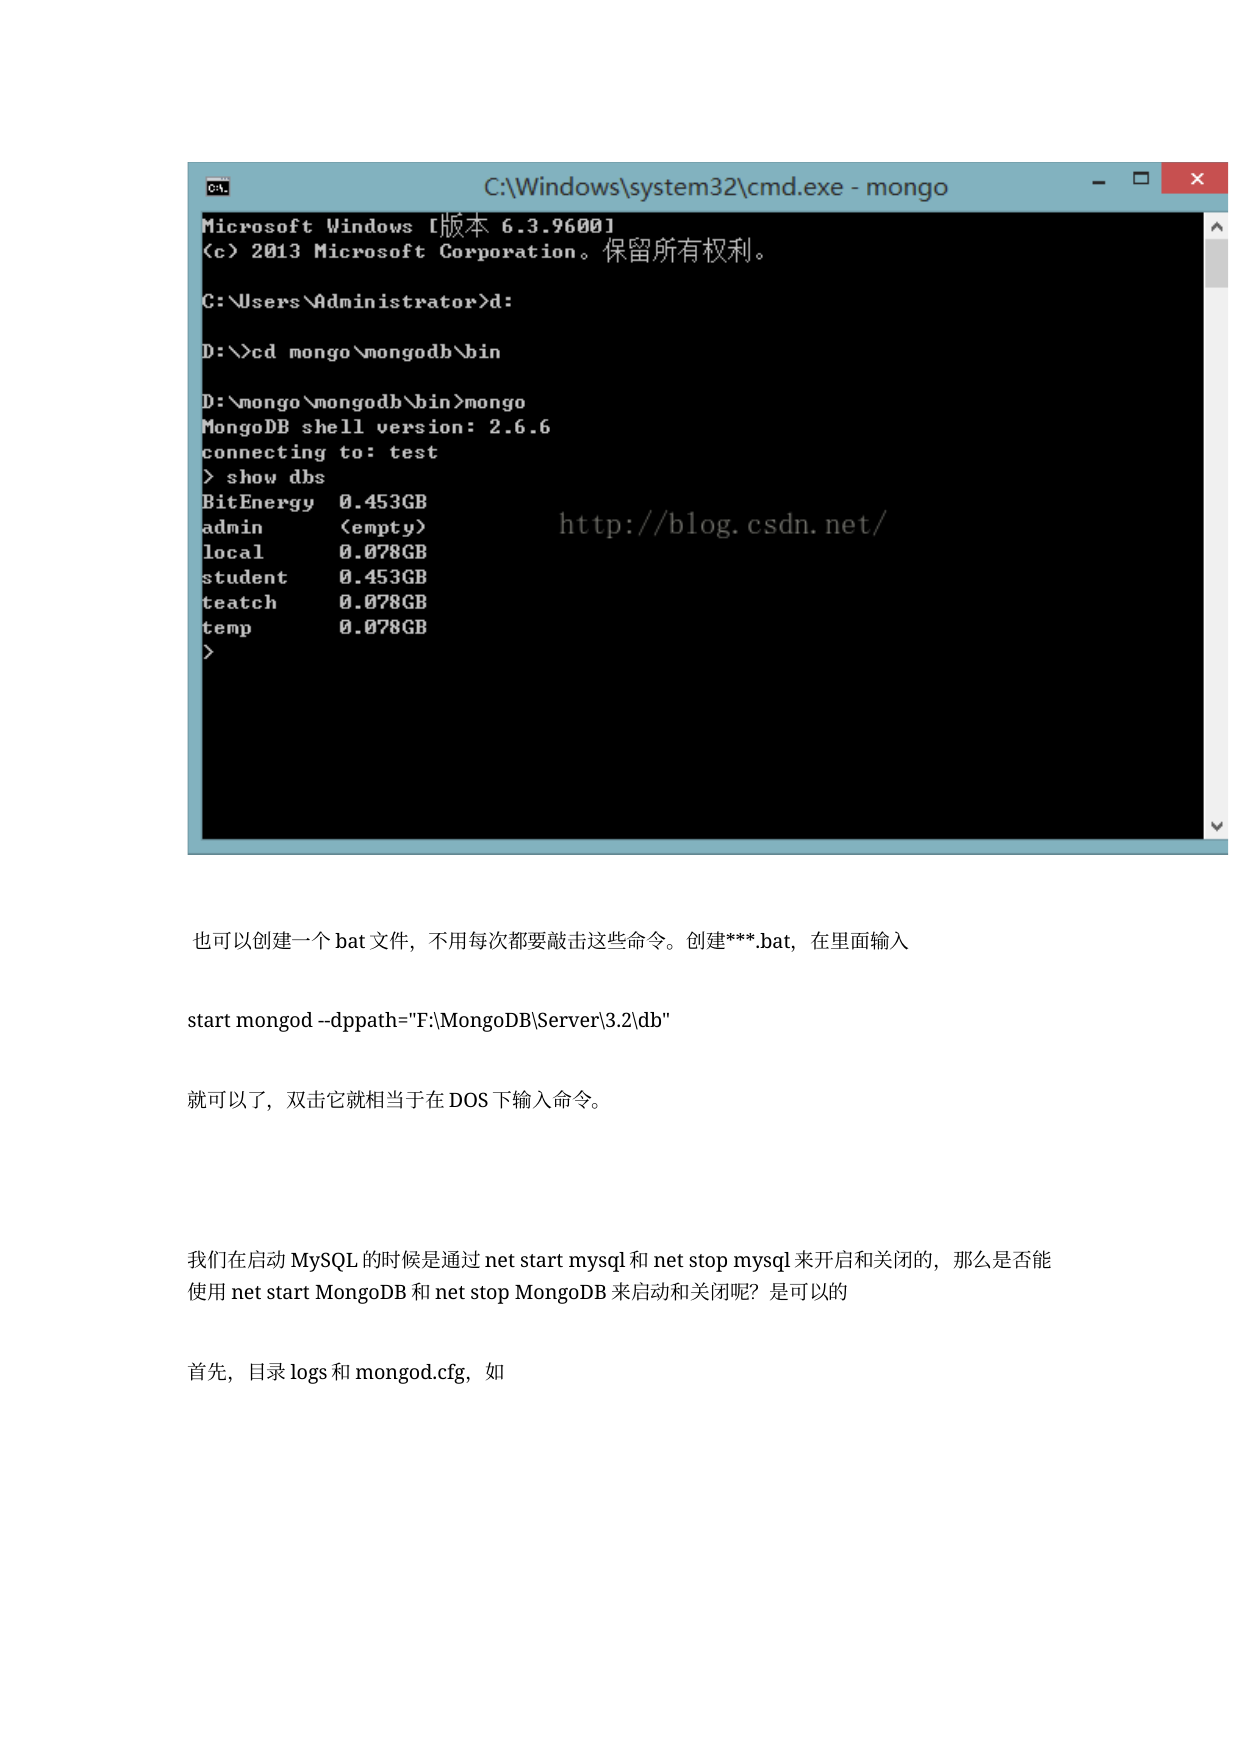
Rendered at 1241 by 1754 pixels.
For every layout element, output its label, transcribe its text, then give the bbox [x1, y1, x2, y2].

text start mongod --dppath="F:\MongoDB\Server\3.2\db" [187, 1004, 1053, 1036]
text 首先，目录logs和mongod.cfg，如 [187, 1354, 1053, 1387]
text 也可以创建一个bat文件，不用每次都要敲击这些命令。创建***.bat，在里面输入 [187, 924, 1053, 957]
picture [187, 162, 1229, 855]
text 我们在启动MySQL的时候是通过net start mysql和net stop mysql来开启和关闭的，那么是否能使用net start MongoDB和net stop MongoDB来启动和关闭呢？是可以的 [187, 1242, 1053, 1307]
text 就可以了，双击它就相当于在DOS下输入命令。 [187, 1083, 1053, 1116]
